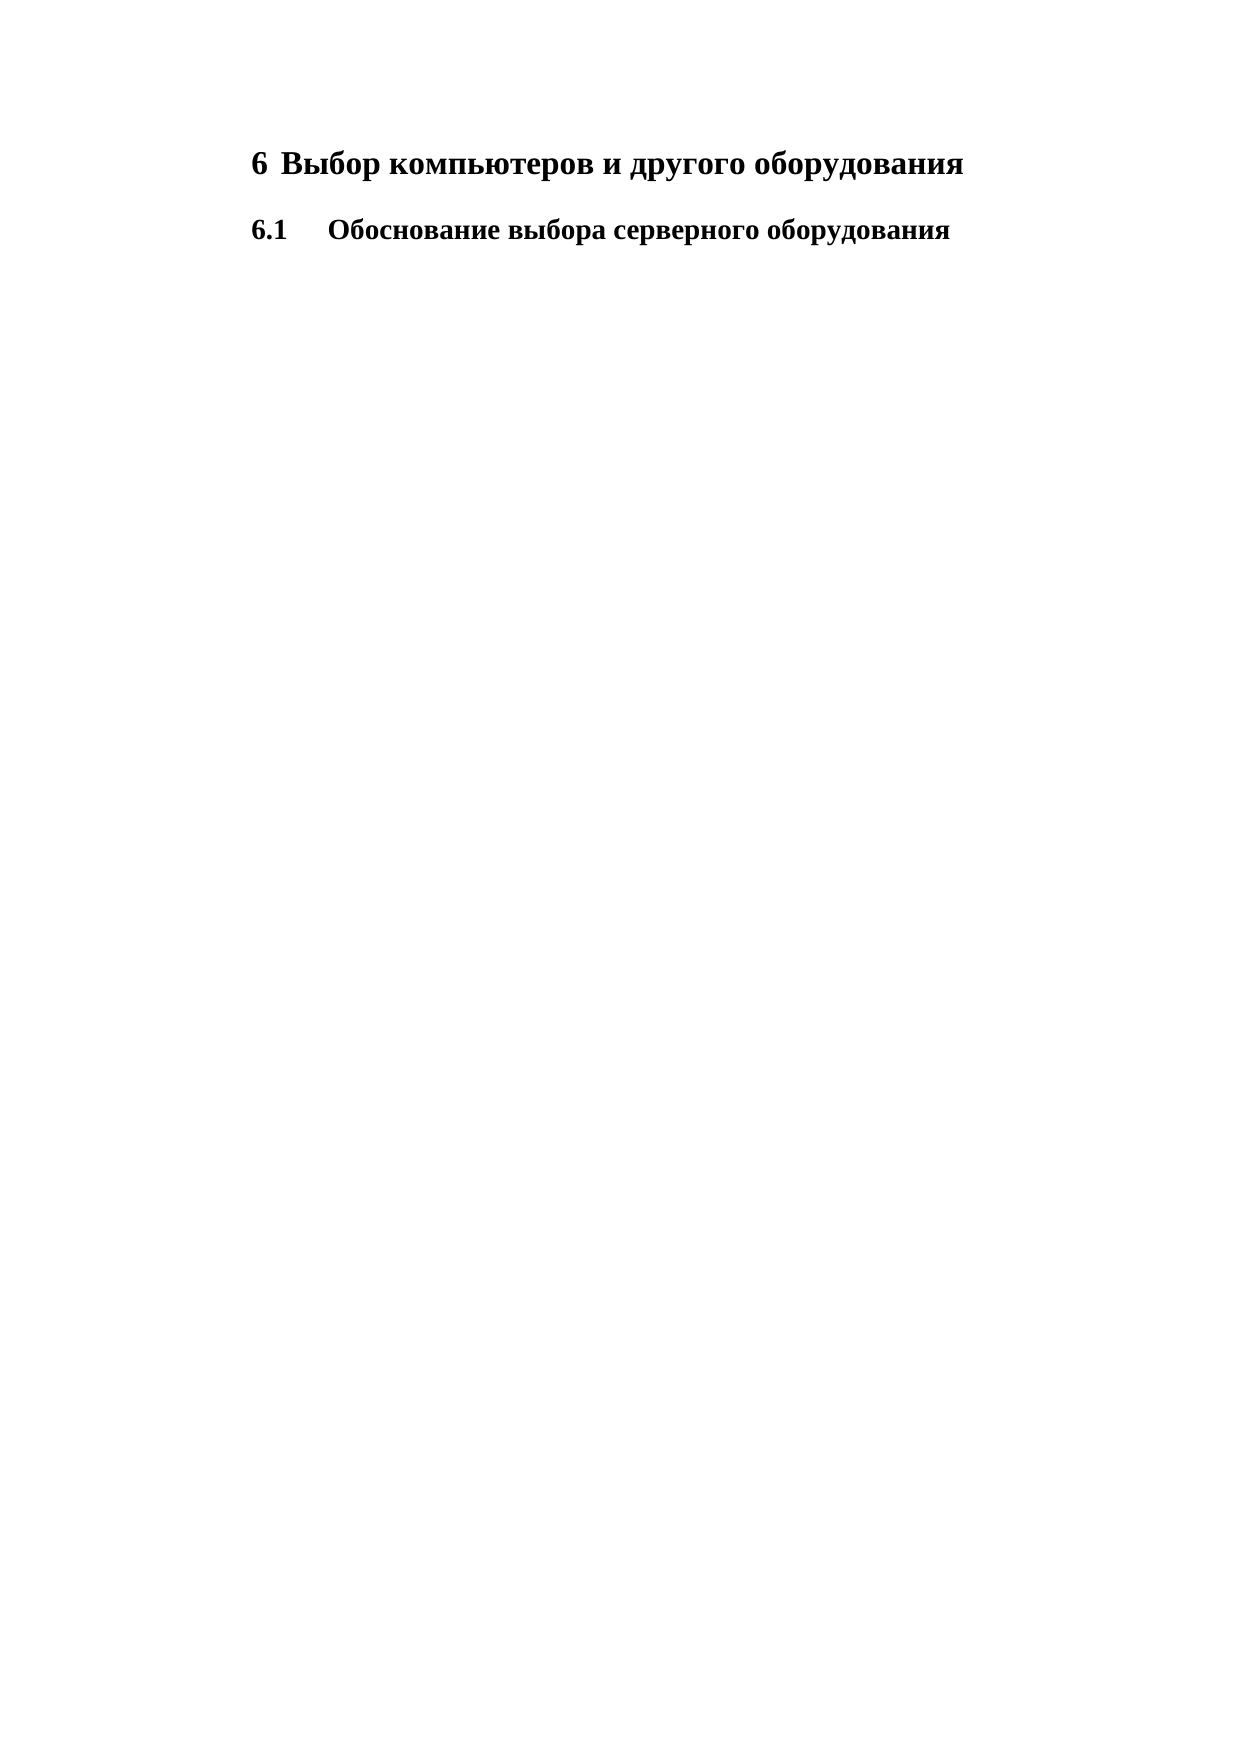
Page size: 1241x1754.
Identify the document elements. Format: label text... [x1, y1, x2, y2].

list Выбор компьютеров и другого оборудования [177, 143, 1152, 181]
text Обоснование выбора серверного оборудования [177, 212, 1152, 246]
